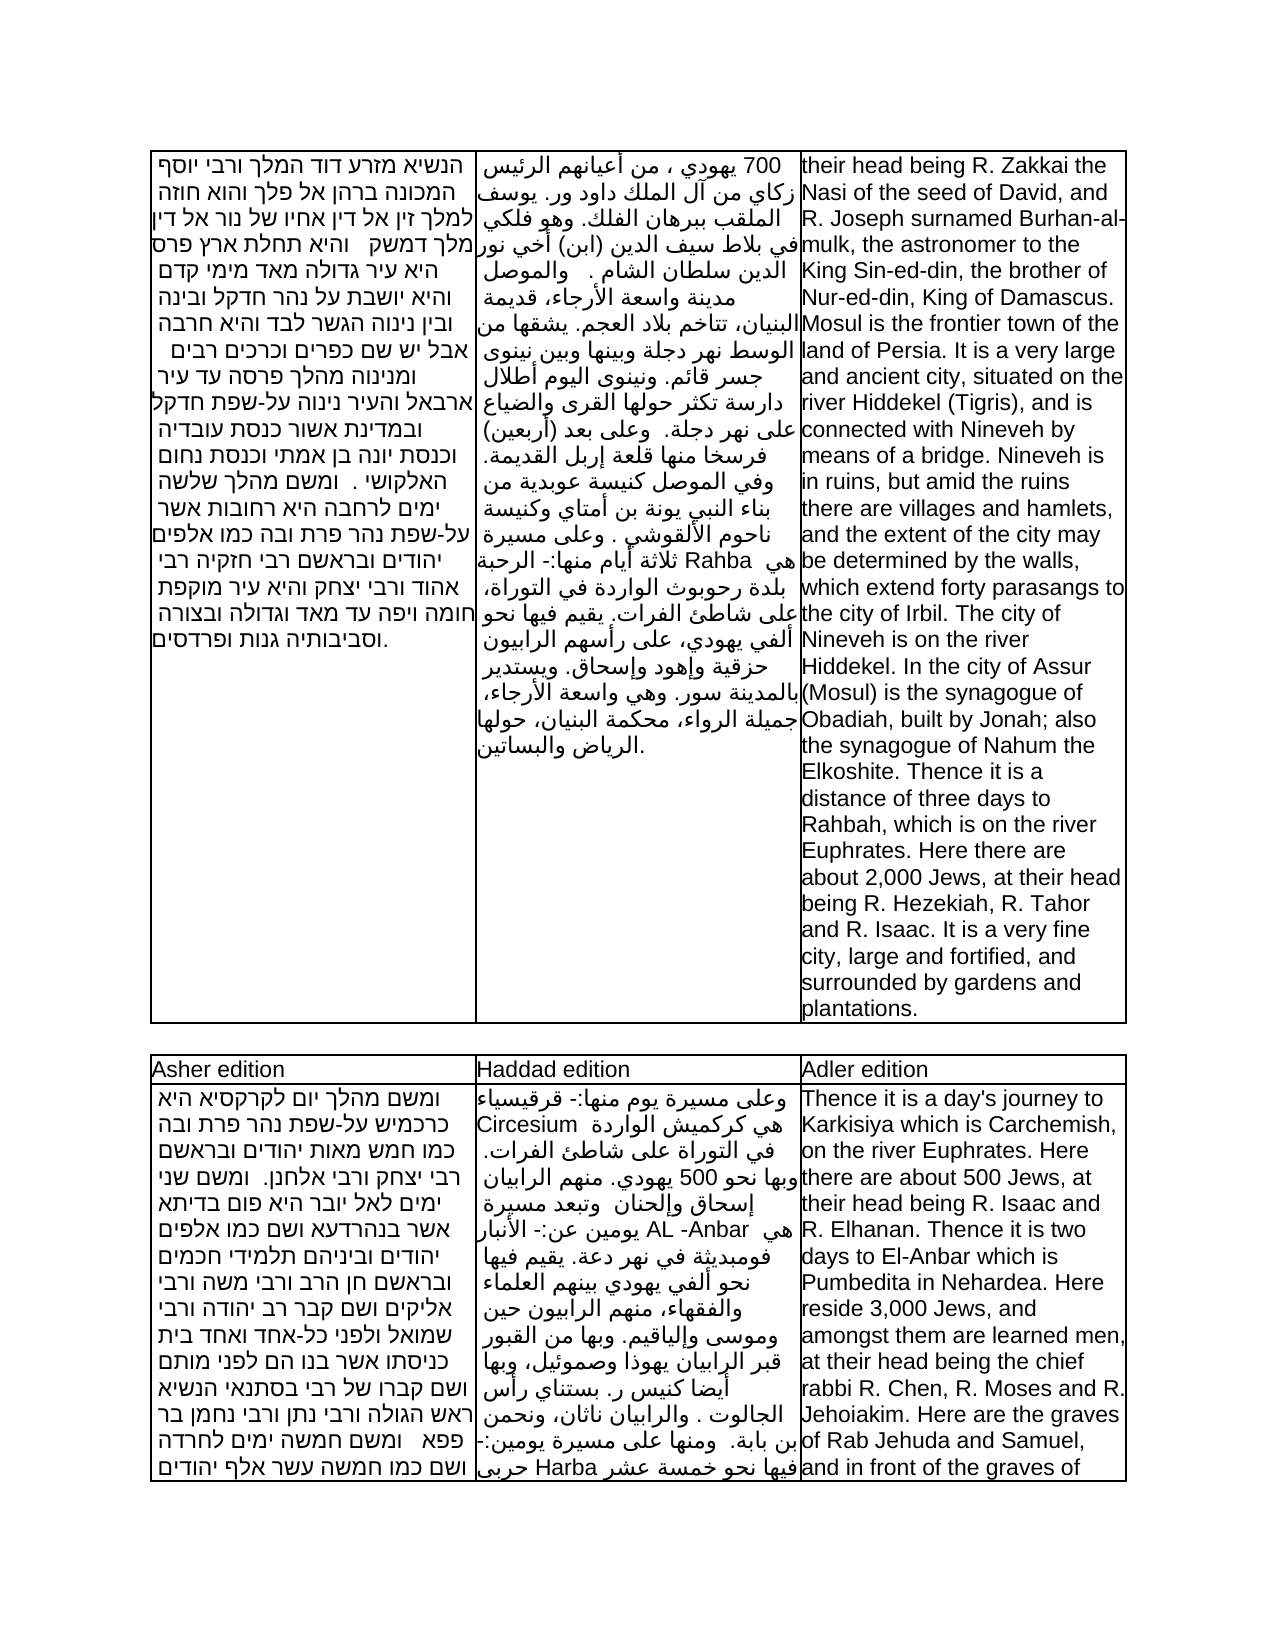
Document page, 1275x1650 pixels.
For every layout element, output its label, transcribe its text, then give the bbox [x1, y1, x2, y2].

table_header Haddad edition [477, 1056, 800, 1082]
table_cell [477, 152, 800, 1022]
table_header Asher edition [152, 1056, 475, 1082]
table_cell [802, 1085, 1125, 1480]
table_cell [802, 152, 1125, 1022]
table_header Adler edition [802, 1056, 1125, 1082]
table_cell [152, 1085, 475, 1480]
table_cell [477, 1085, 800, 1480]
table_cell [152, 152, 475, 1022]
